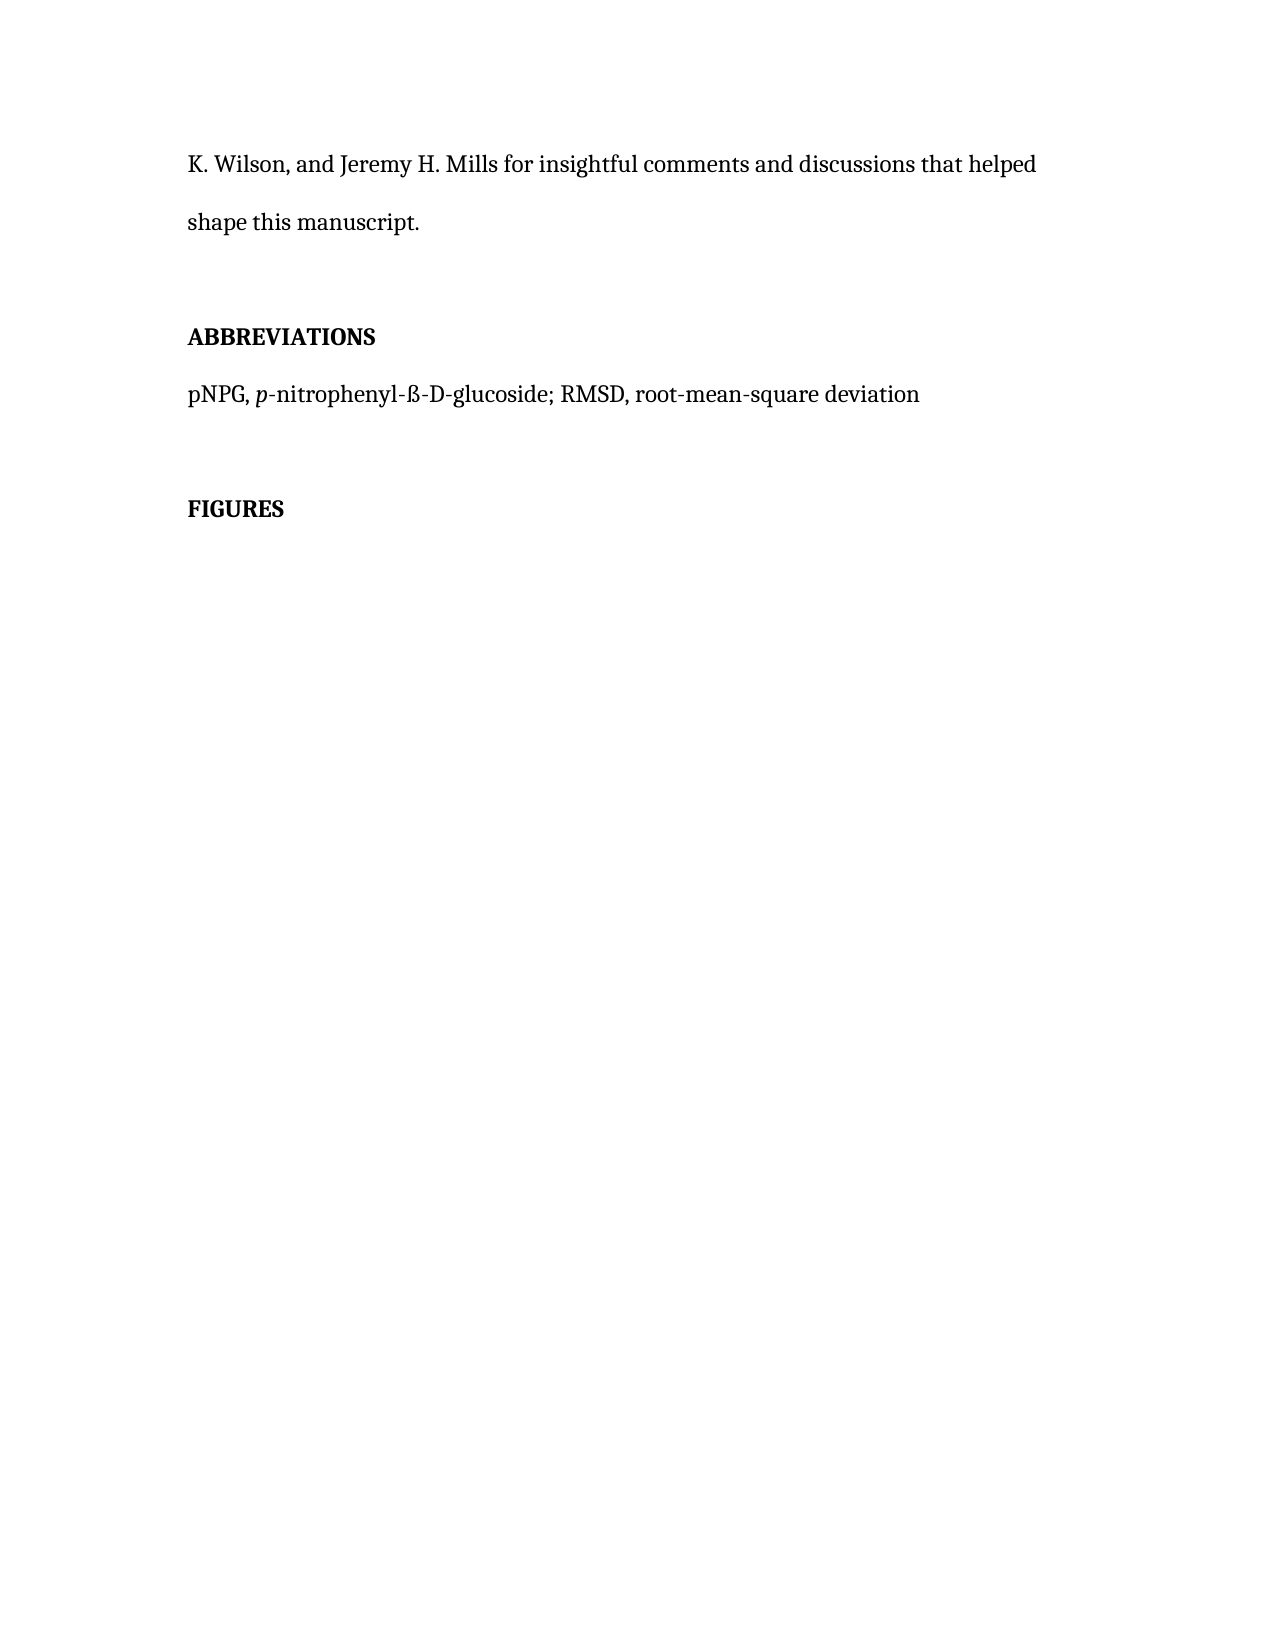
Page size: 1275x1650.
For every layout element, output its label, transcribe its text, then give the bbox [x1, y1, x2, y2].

text FIGURES [187, 495, 1087, 524]
text ABBREVIATIONS [187, 322, 1087, 351]
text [187, 150, 1087, 236]
text pNPG, p-nitrophenyl-ß-D-glucoside; RMSD, root-mean-square deviation [187, 380, 1087, 409]
